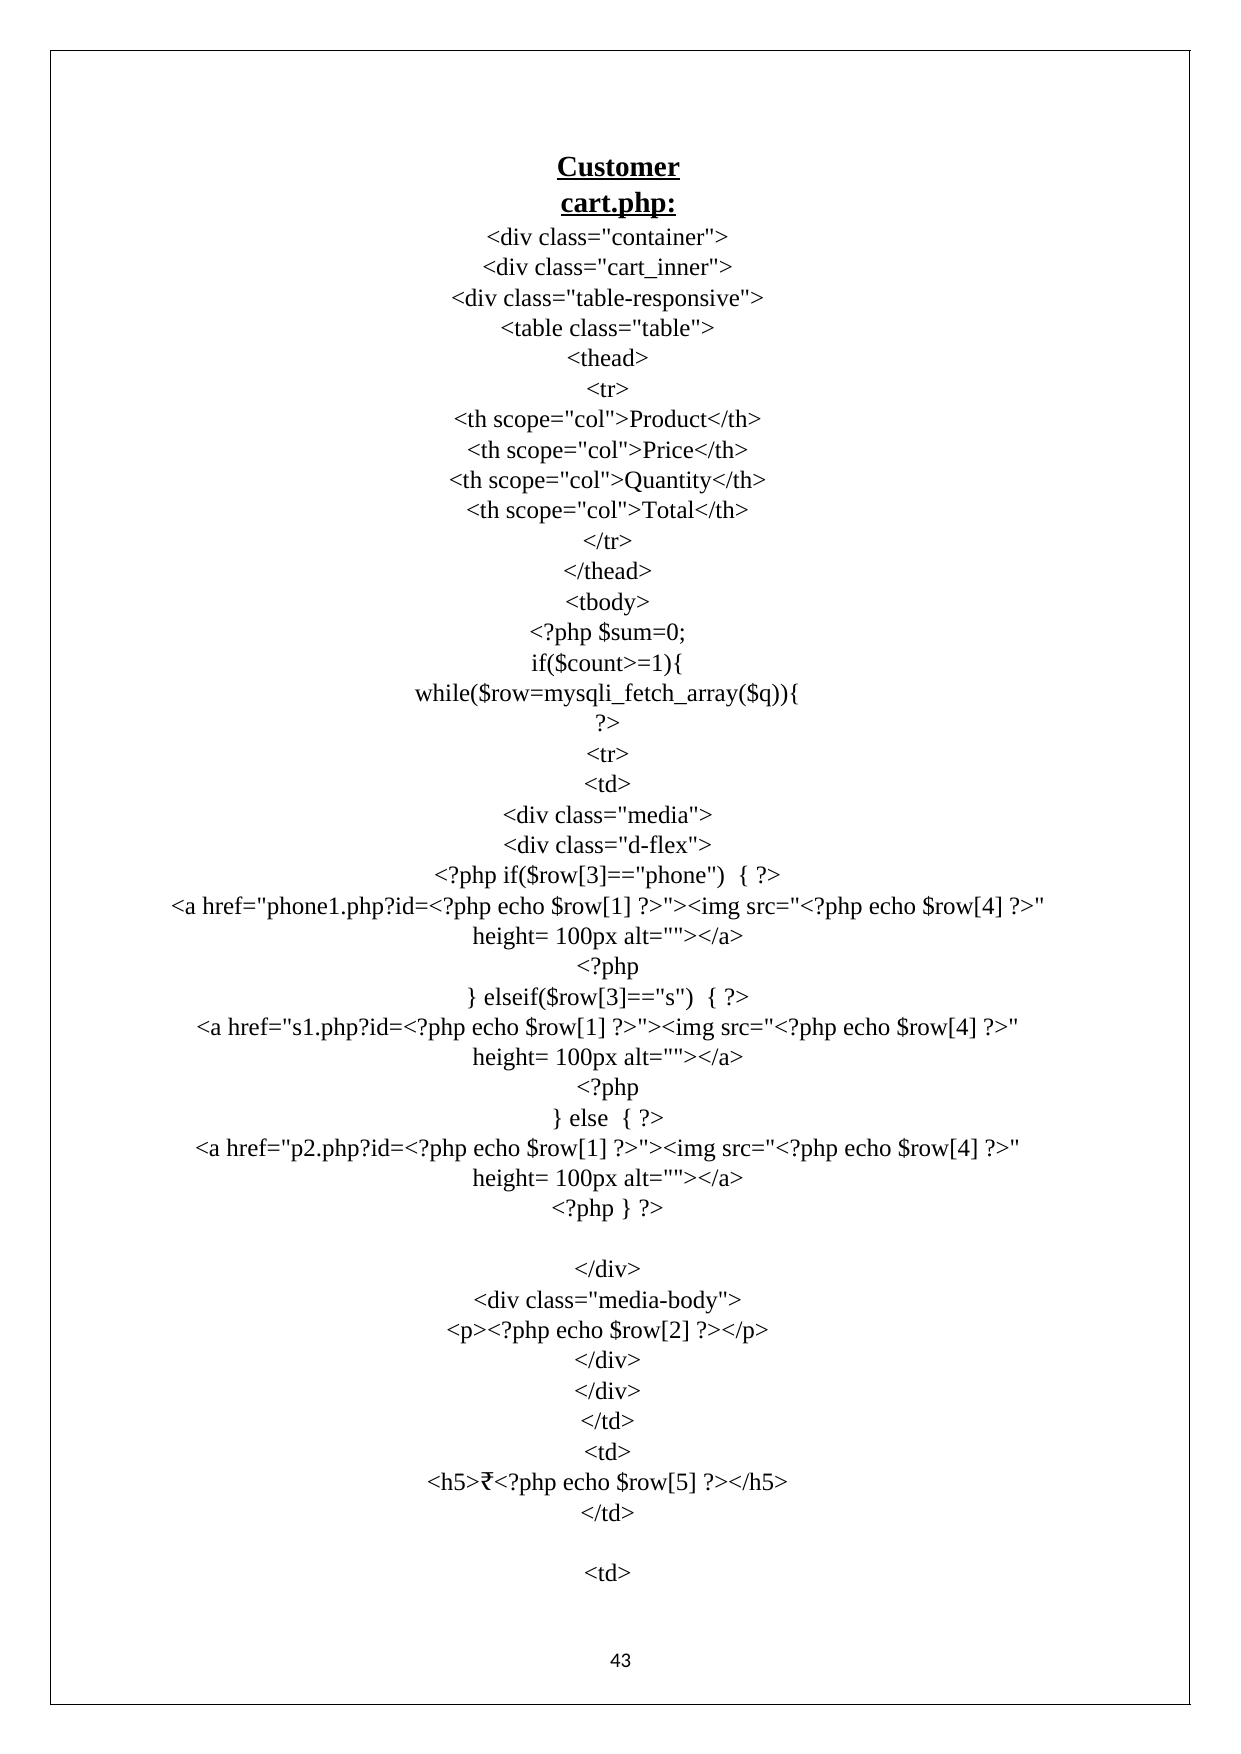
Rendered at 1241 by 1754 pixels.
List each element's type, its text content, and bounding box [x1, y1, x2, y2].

text </div> [154, 1346, 1061, 1374]
text <div class="cart_inner"> [154, 252, 1061, 281]
text <?php if($row[3]=="phone") { ?> [154, 861, 1061, 889]
text <p><?php echo $row[2] ?></p> [154, 1315, 1061, 1344]
text <tr> [154, 374, 1061, 403]
text <td> [154, 1437, 1061, 1466]
text <?php [154, 1072, 1061, 1101]
text <tbody> [154, 587, 1061, 616]
text <th scope="col">Price</th> [154, 435, 1061, 463]
text <div class="table-responsive"> [154, 283, 1061, 311]
text </td> [154, 1406, 1061, 1435]
text <td> [154, 1558, 1061, 1587]
text <?php [154, 951, 1061, 980]
text <table class="table"> [154, 313, 1061, 342]
text </div> [154, 1254, 1061, 1283]
text <td> [154, 769, 1061, 798]
text <thead> [154, 343, 1061, 372]
text while($row=mysqli_fetch_array($q)){ [154, 678, 1061, 707]
text <div class="d-flex"> [154, 830, 1061, 859]
text <th scope="col">Total</th> [154, 496, 1061, 524]
text } elseif($row[3]=="s") { ?> [154, 982, 1061, 1010]
text cart.php: [150, 185, 1086, 219]
text if($count>=1){ [154, 648, 1061, 676]
text <?php } ?> [154, 1193, 1061, 1222]
text <tr> [154, 739, 1061, 768]
text <div class="media-body"> [154, 1285, 1061, 1313]
text <th scope="col">Quantity</th> [154, 465, 1061, 494]
text } else { ?> [154, 1103, 1061, 1132]
text <div class="media"> [154, 800, 1061, 828]
text <div class="container"> [154, 222, 1061, 251]
text Customer [150, 149, 1086, 183]
text </div> [154, 1376, 1061, 1405]
text </thead> [154, 556, 1061, 585]
text ?> [154, 708, 1061, 737]
text <a href="phone1.php?id=<?php echo $row[1] ?>"><img src="<?php echo $row[4] ?>" height= 100px alt=""></a> [154, 891, 1061, 949]
text <a href="s1.php?id=<?php echo $row[1] ?>"><img src="<?php echo $row[4] ?>" height= 100px alt=""></a> [154, 1012, 1061, 1071]
text <?php $sum=0; [154, 617, 1061, 646]
text <th scope="col">Product</th> [154, 404, 1061, 433]
text <h5>₹<?php echo $row[5] ?></h5> [154, 1467, 1061, 1496]
text </tr> [154, 526, 1061, 555]
text <a href="p2.php?id=<?php echo $row[1] ?>"><img src="<?php echo $row[4] ?>" height= 100px alt=""></a> [154, 1133, 1061, 1192]
text </td> [154, 1498, 1061, 1526]
